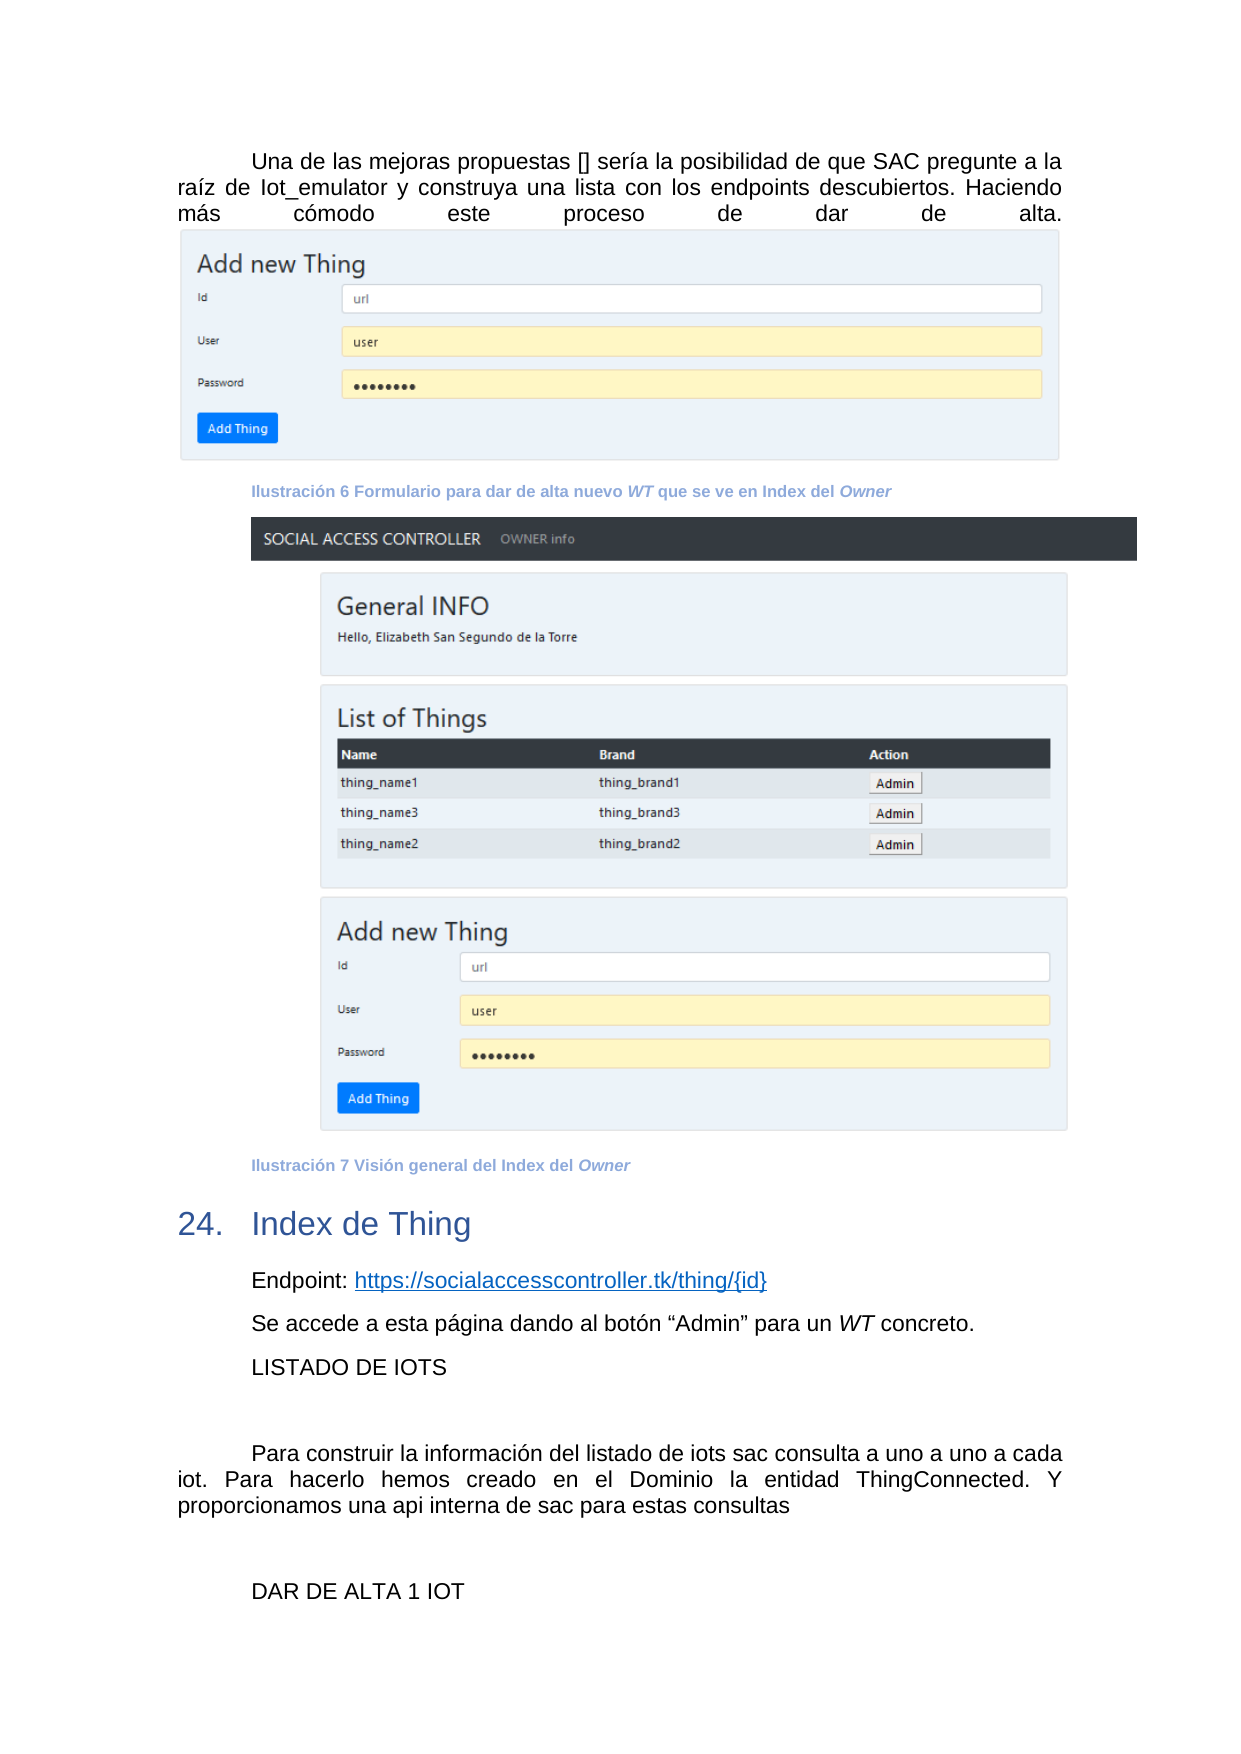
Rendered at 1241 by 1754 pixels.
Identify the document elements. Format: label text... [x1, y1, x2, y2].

text Ilustración 6 Formulario para dar de alta nuevo WT que se ve en Index del Owner [177, 481, 1063, 501]
text Ilustración 7 Visión general del Index del Owner [177, 1156, 1063, 1175]
text DAR DE ALTA 1 IOT [177, 1578, 1063, 1604]
text Endpoint: https://socialaccesscontroller.tk/thing/{id} [177, 1267, 1063, 1294]
picture [251, 517, 1137, 1139]
text Para construir la información del listado de iots sac consulta a uno a uno a cada iot. Para hacerlo hemos creado en el Dominio la entidad ThingConnected. Y proporcionamos una api interna de sac para estas consultas [177, 1439, 1063, 1518]
picture [177, 226, 1063, 465]
text Se accede a esta página dando al botón “Admin” para un WT concreto. [177, 1310, 1063, 1337]
subtitle Index de Thing [177, 1204, 1063, 1242]
text LISTADO DE IOTS [177, 1353, 1063, 1380]
text Una de las mejoras propuestas [] sería la posibilidad de que SAC pregunte a la raíz de Iot_emulator y construya una lista con los endpoints descubiertos. Haciendo más cómodo este proceso de dar de alta. [177, 148, 1063, 226]
